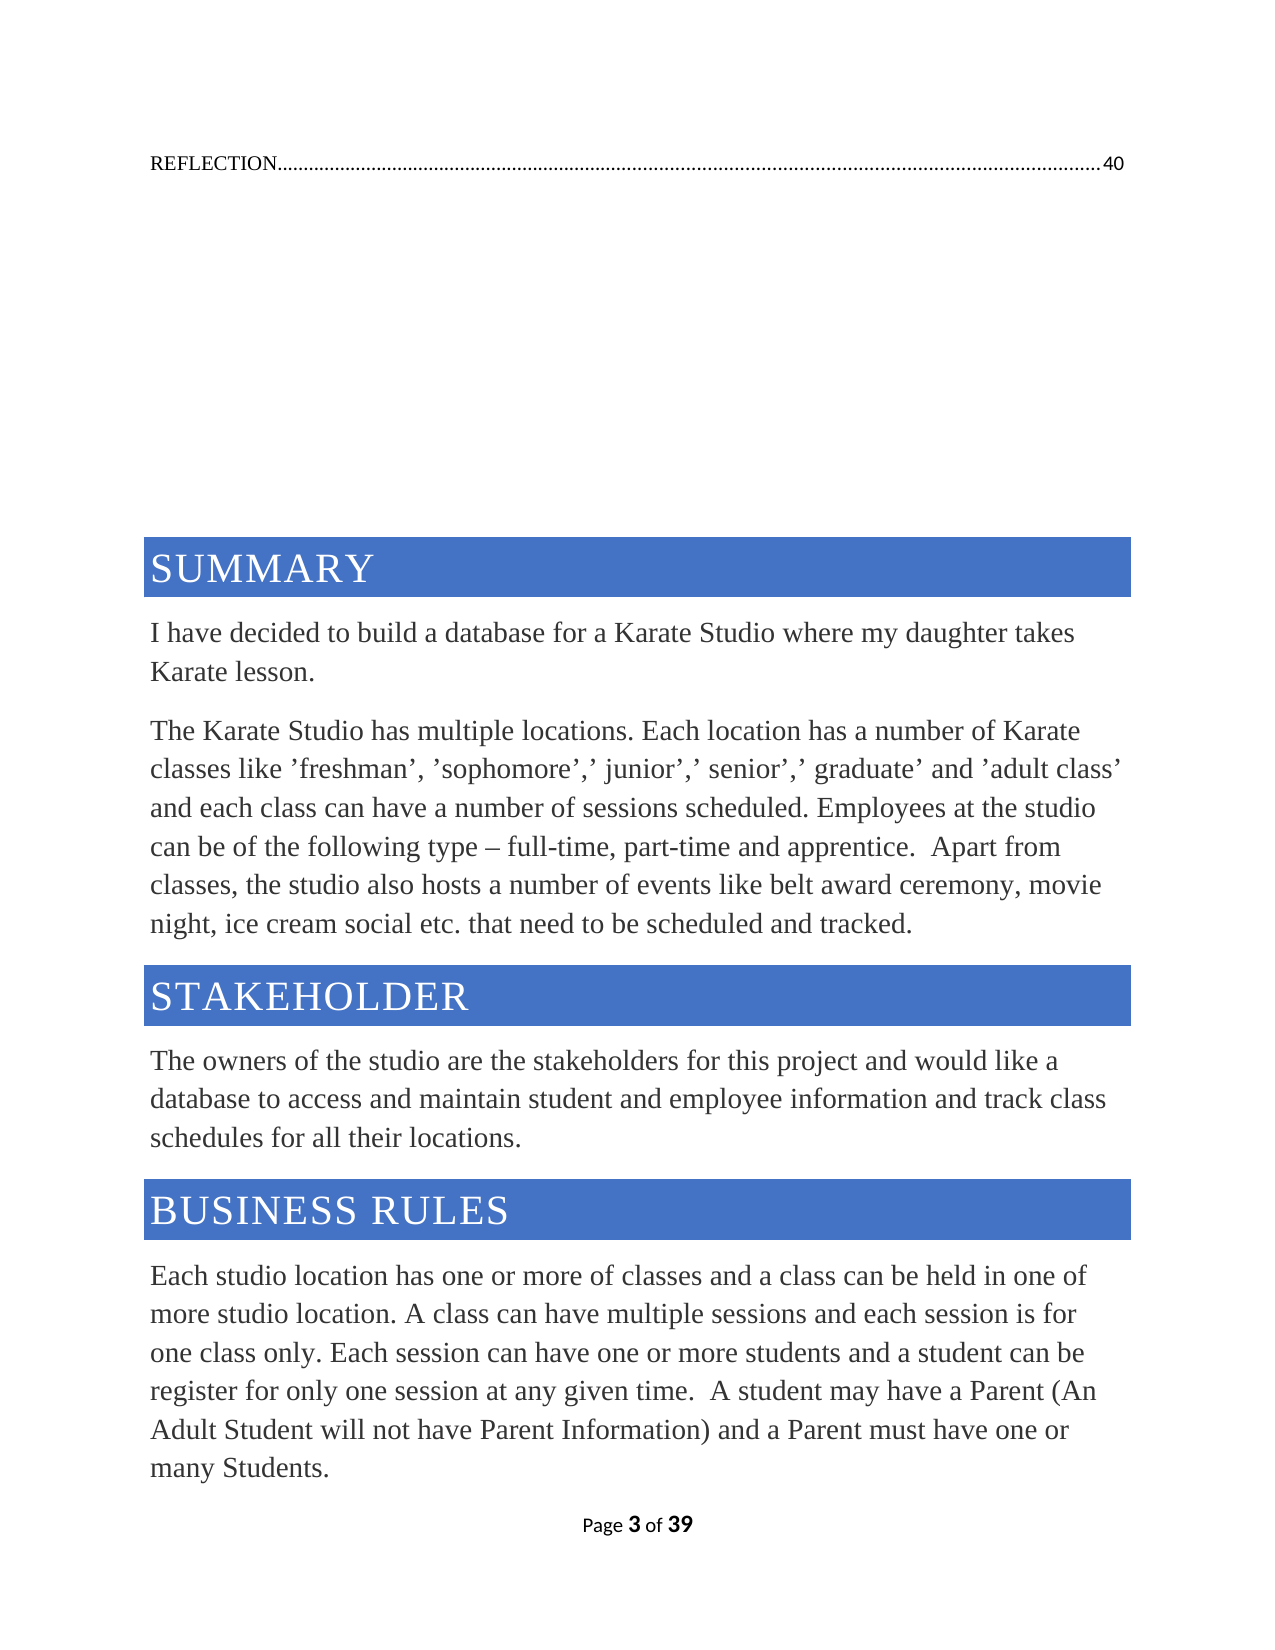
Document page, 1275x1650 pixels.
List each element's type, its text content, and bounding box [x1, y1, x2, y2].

text The Karate Studio has multiple locations. Each location has a number of Karate classes like ’freshman’, ’sophomore’,’ junior’,’ senior’,’ graduate’ and ’adult class’ and each class can have a number of sessions scheduled. Employees at the studio can be of the following type – full-time, part-time and apprentice. Apart from classes, the studio also hosts a number of events like belt award ceremony, movie night, ice cream social etc. that need to be scheduled and tracked. [150, 713, 1125, 939]
text I have decided to build a database for a Karate Studio where my daughter takes Karate lesson. [150, 615, 1125, 687]
text Each studio location has one or more of classes and a class can be held in one of more studio location. A class can have multiple sessions and each session is for one class only. Each session can have one or more students and a student can be register for only one session at any given time. A student may have a Parent (An Adult Student will not have Parent Information) and a Parent must have one or many Students. [150, 1258, 1125, 1484]
subtitle Stakeholder [150, 971, 1125, 1019]
subtitle Summary [150, 543, 1125, 591]
subtitle Business Rules [150, 1186, 1125, 1234]
text The owners of the studio are the stakeholders for this project and would like a database to access and maintain student and employee information and track class schedules for all their locations. [150, 1043, 1125, 1154]
